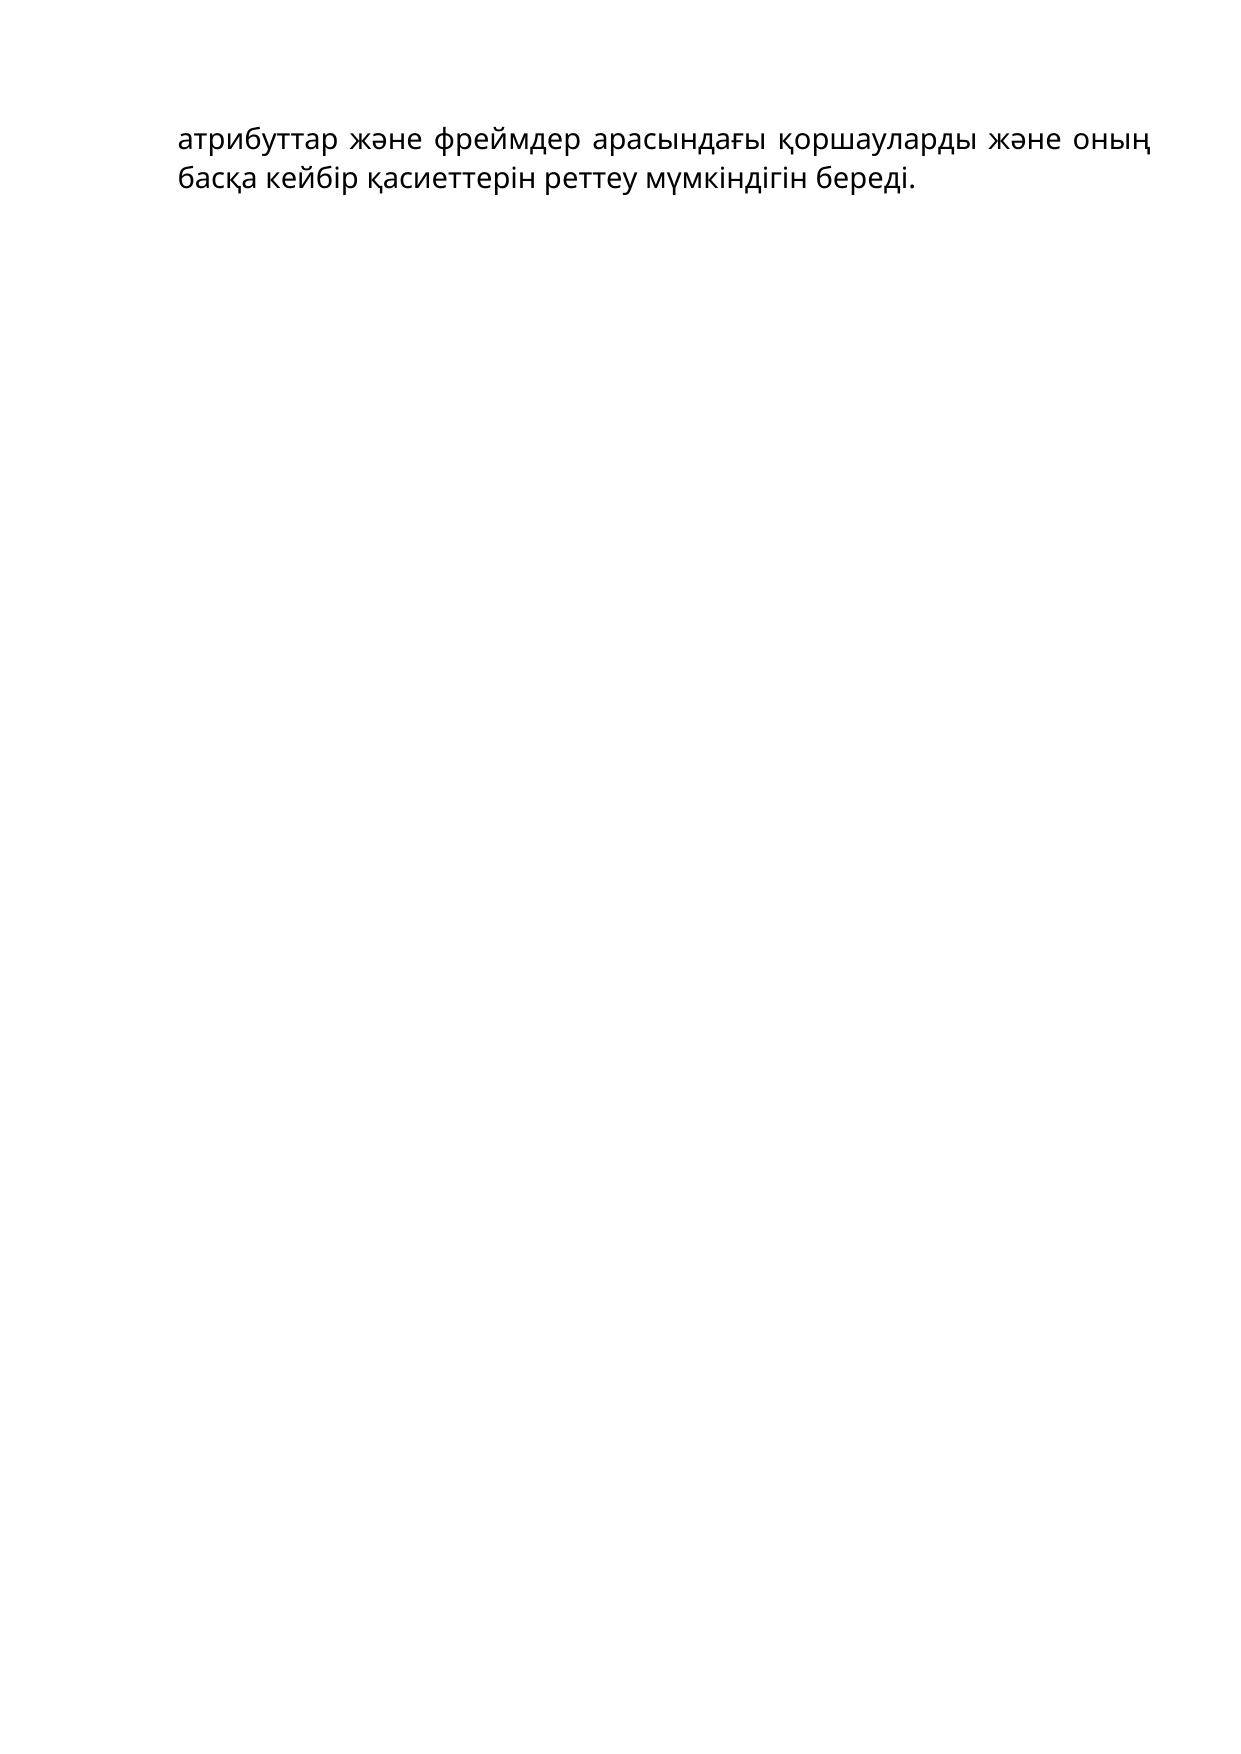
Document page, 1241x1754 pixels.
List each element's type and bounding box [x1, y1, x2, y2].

text [177, 118, 1152, 197]
